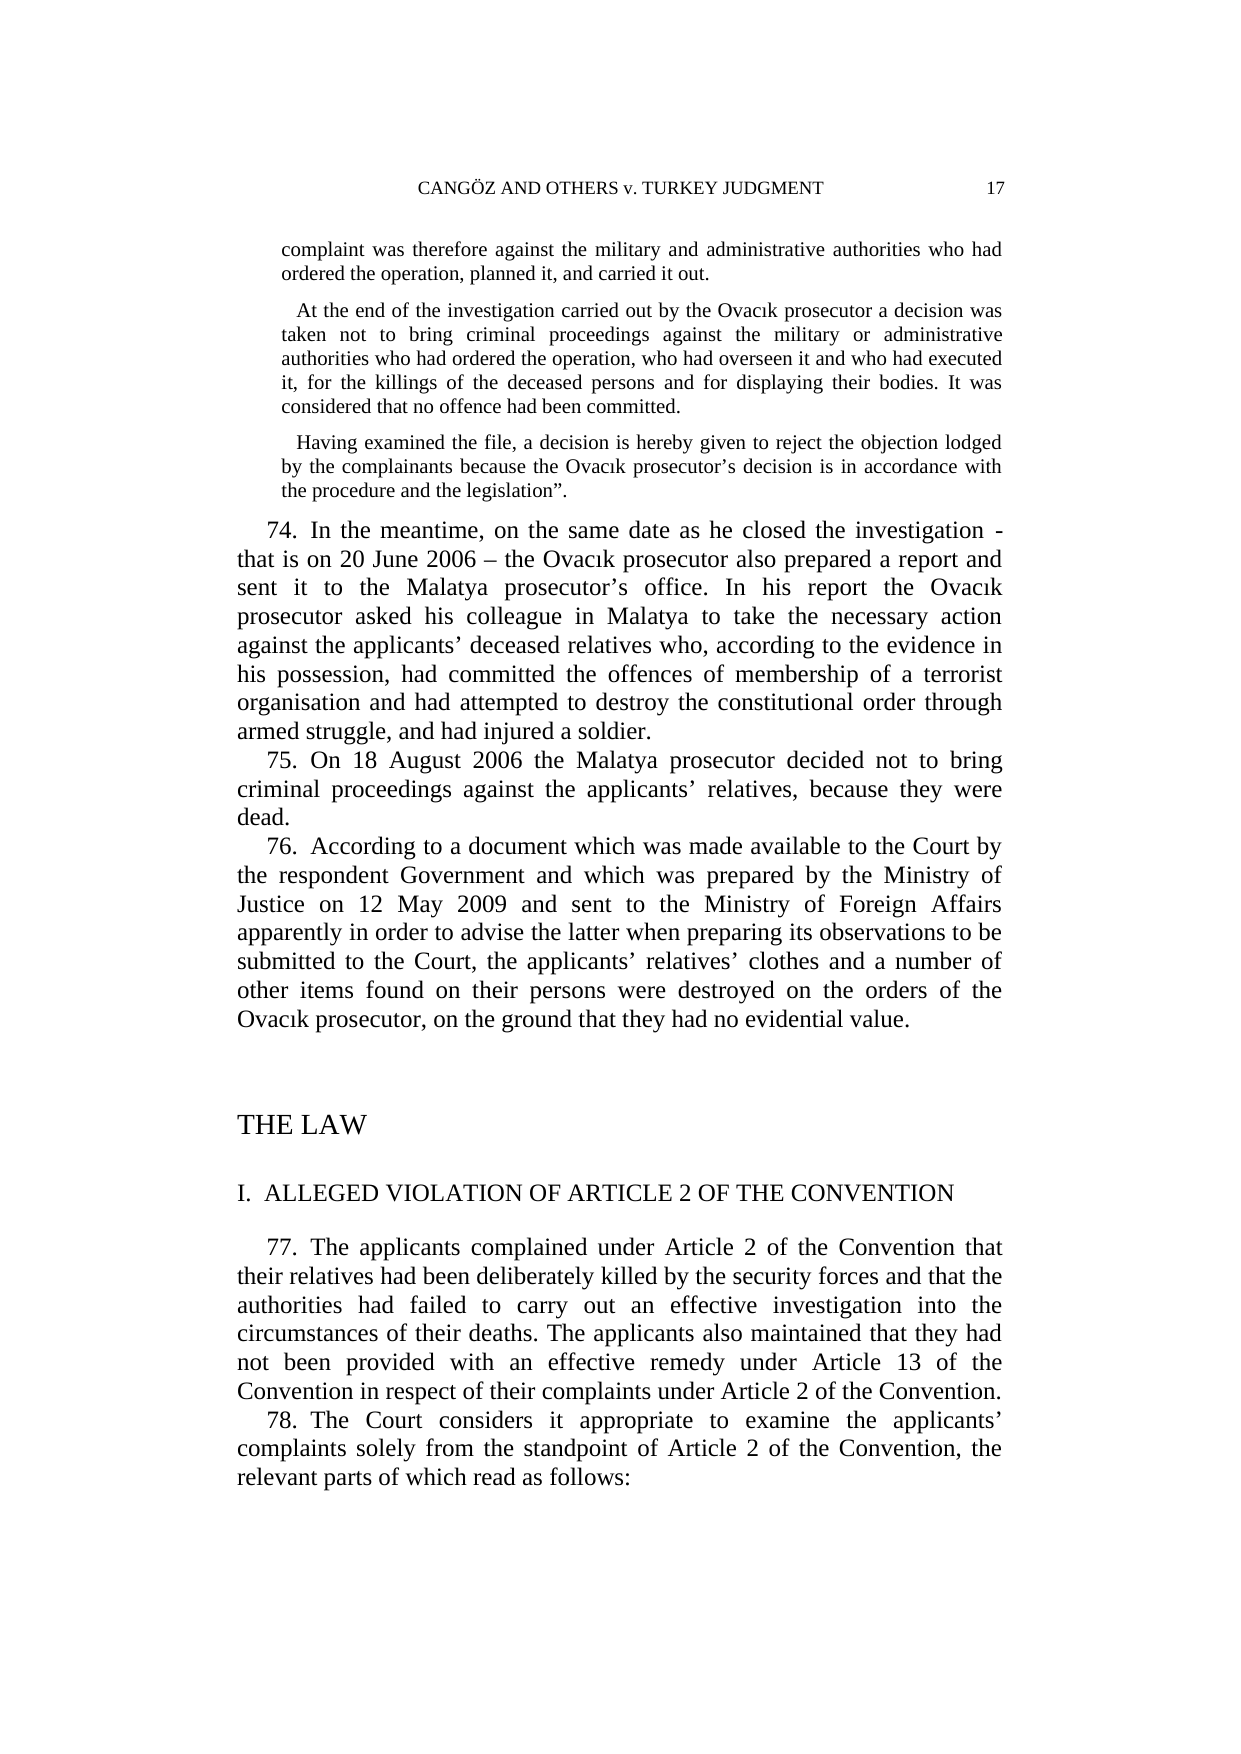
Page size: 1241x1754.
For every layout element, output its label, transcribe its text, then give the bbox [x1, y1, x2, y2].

subtitle I. ALLEGED VIOLATION OF ARTICLE 2 OF THE CONVENTION [237, 1178, 1003, 1207]
text . In the meantime, on the same date as he closed the investigation - that is on 20 June 2006 – the Ovacık prosecutor also prepared a report and sent it to the Malatya prosecutor’s office. In his report the Ovacık prosecutor asked his colleague in Malatya to take the necessary action against the applicants’ deceased relatives who, according to the evidence in his possession, had committed the offences of membership of a terrorist organisation and had attempted to destroy the constitutional order through armed struggle, and had injured a soldier. [237, 515, 1003, 745]
title THE LAW [237, 1107, 1003, 1141]
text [281, 237, 1003, 285]
text Having examined the file, a decision is hereby given to reject the objection lodged by the complainants because the Ovacık prosecutor’s decision is in accordance with the procedure and the legislation”. [281, 430, 1003, 502]
text At the end of the investigation carried out by the Ovacık prosecutor a decision was taken not to bring criminal proceedings against the military or administrative authorities who had ordered the operation, who had overseen it and who had executed it, for the killings of the deceased persons and for displaying their bodies. It was considered that no offence had been committed. [281, 297, 1003, 418]
